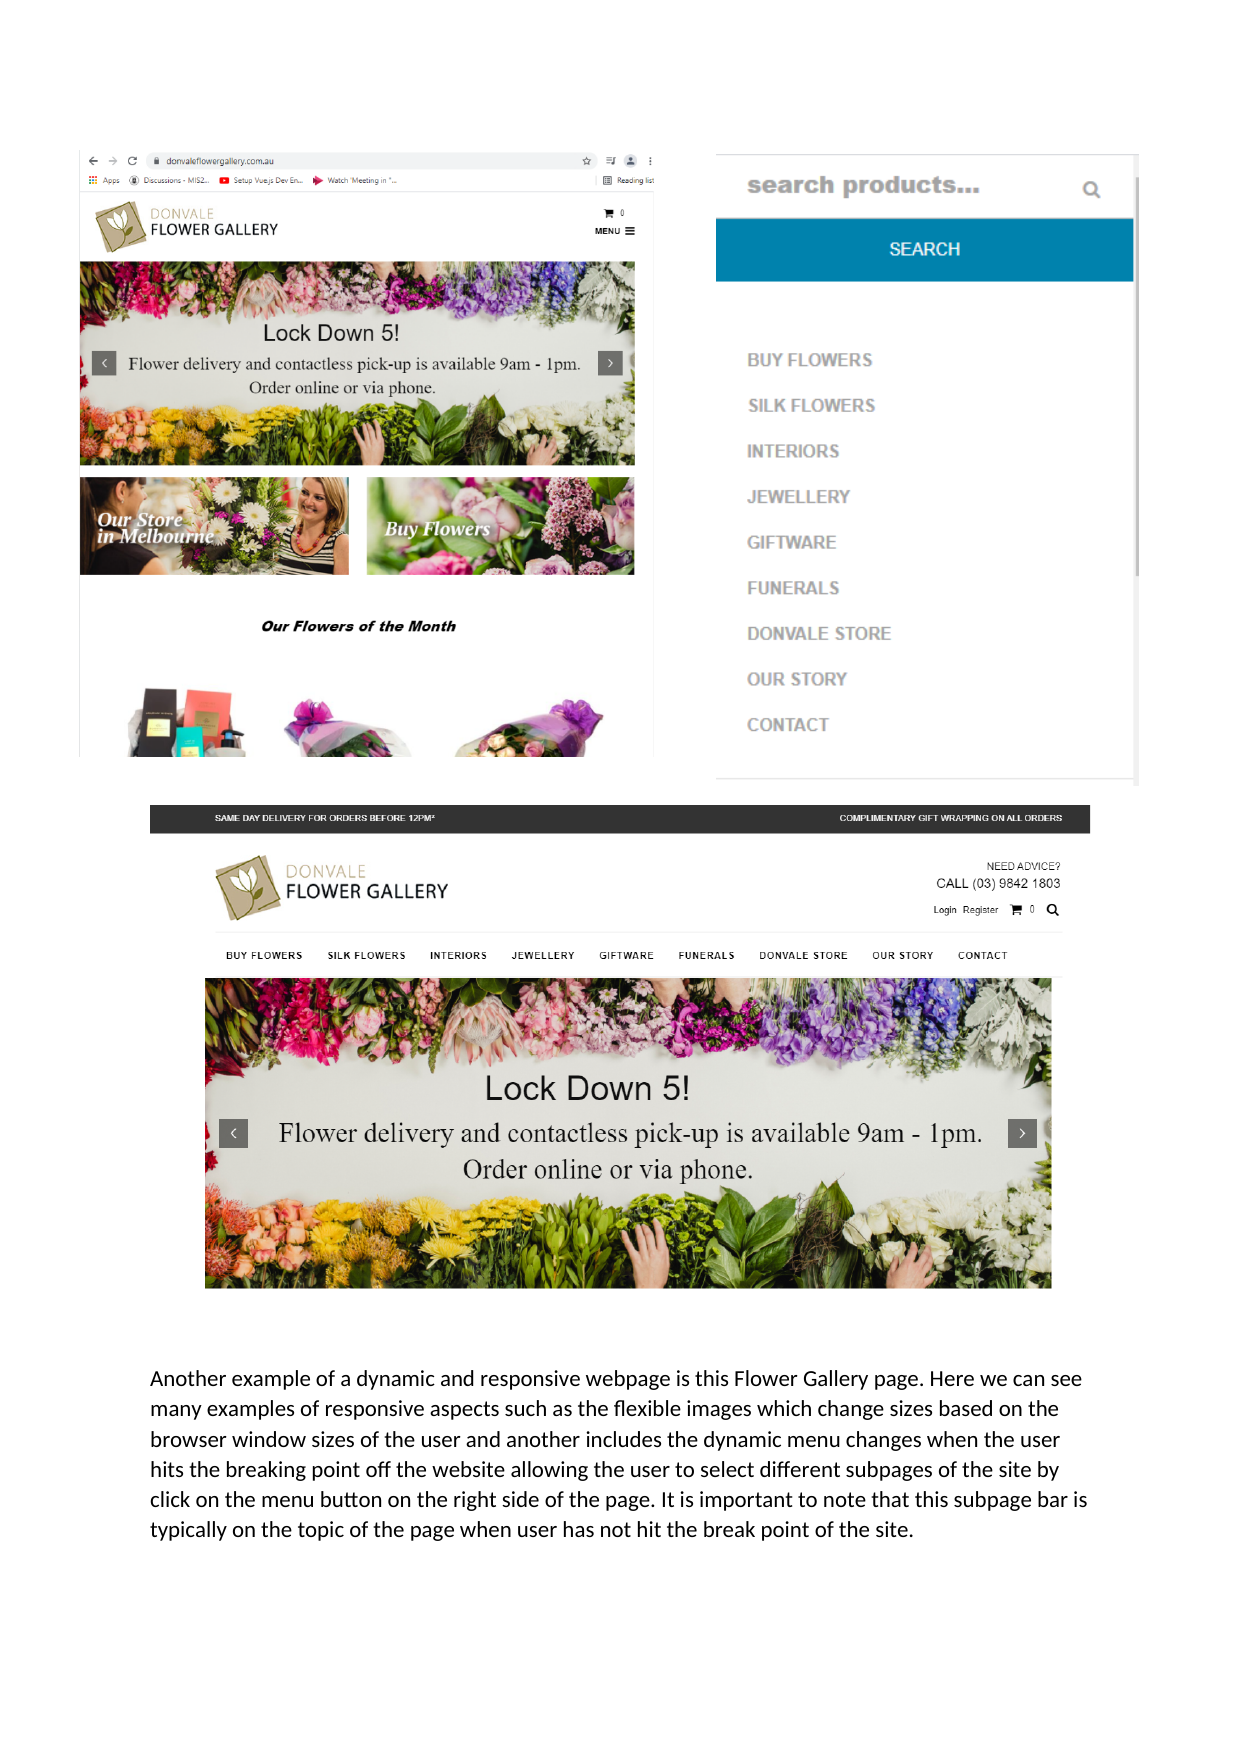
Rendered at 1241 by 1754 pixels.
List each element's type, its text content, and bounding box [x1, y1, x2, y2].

picture [79, 150, 654, 757]
picture [950, 243, 959, 255]
picture [150, 805, 1091, 1299]
text Another example of a dynamic and responsive webpage is this Flower Gallery page. Here we can see many examples of responsive aspects such as the flexible images which change sizes based on the browser window sizes of the user and another includes the dynamic menu changes when the user hits the breaking point off the website allowing the user to select different subpages of the site by click on the menu button on the right side of the page. It is important to note that this subpage bar is typically on the topic of the page when user has not hit the break point of the site. [150, 1364, 1090, 1543]
picture [891, 243, 910, 255]
picture [716, 154, 1139, 786]
picture [920, 243, 941, 255]
